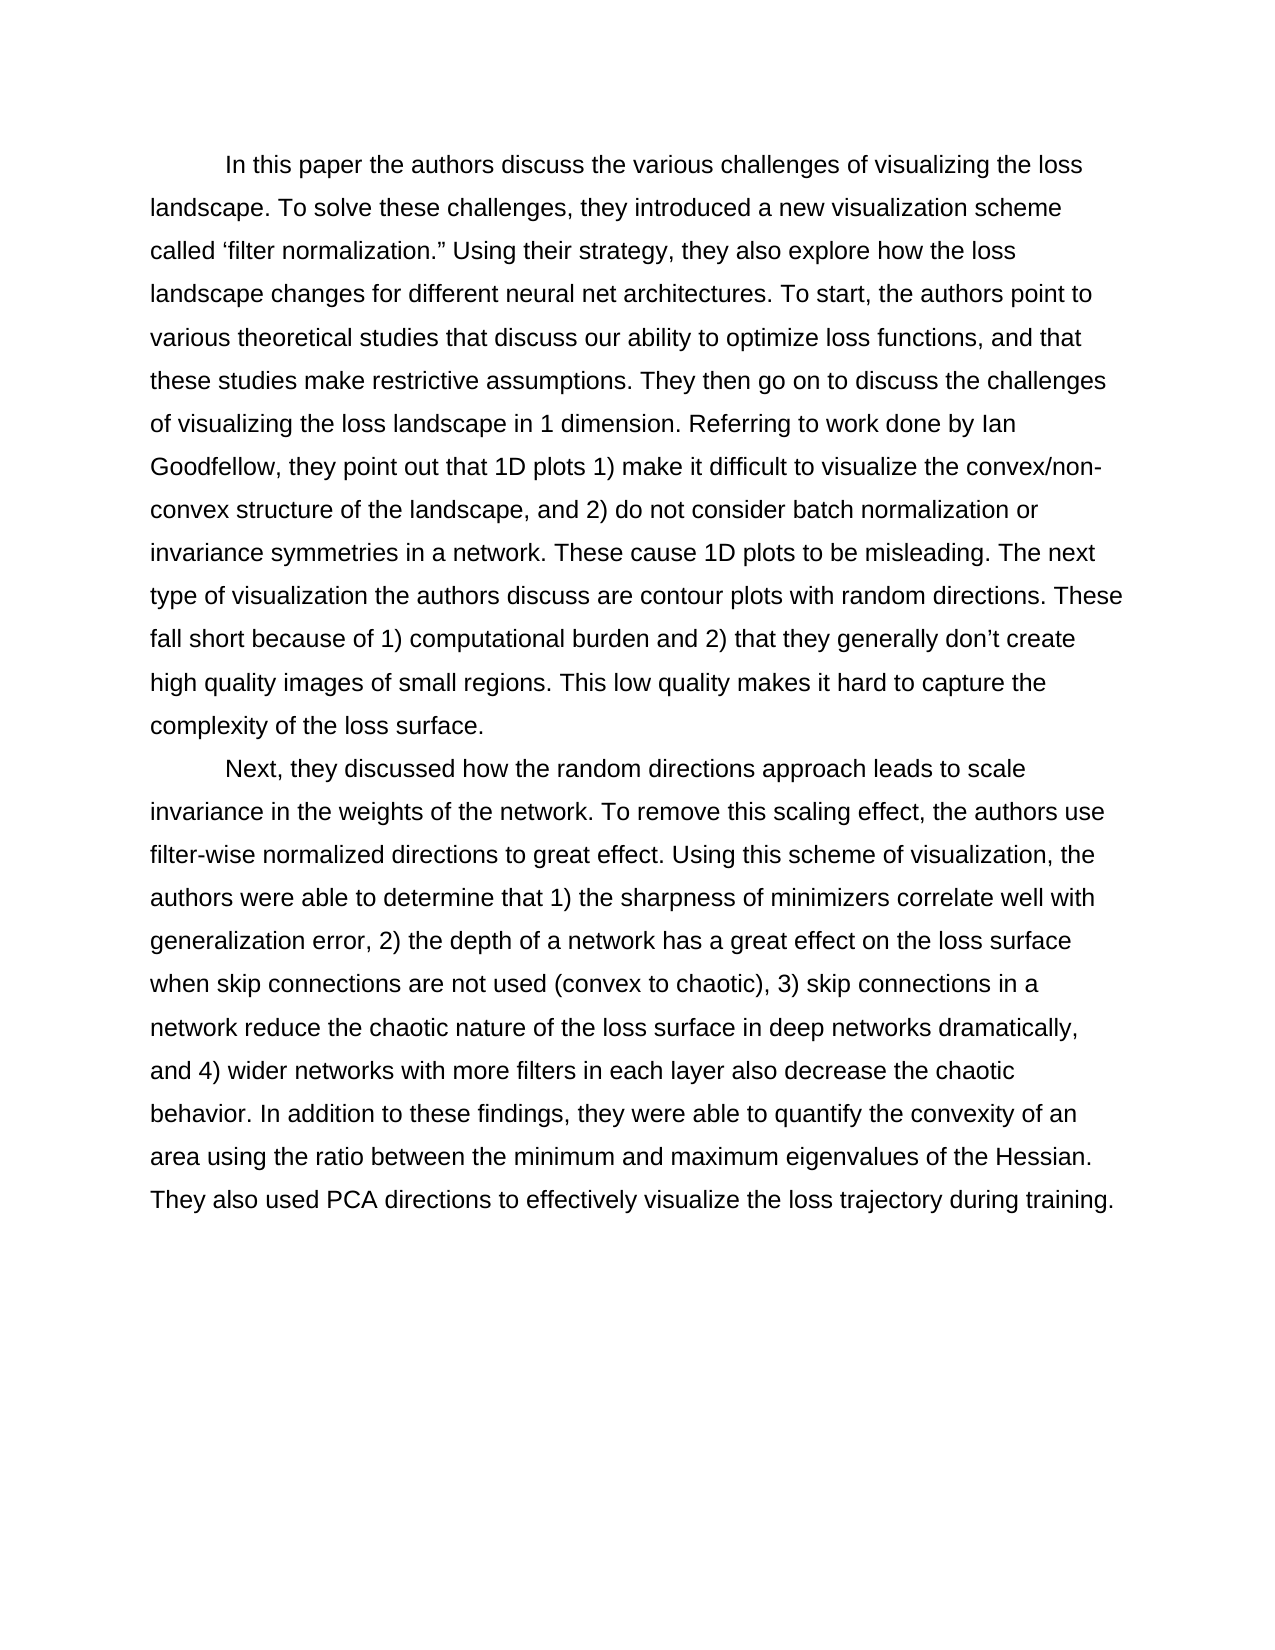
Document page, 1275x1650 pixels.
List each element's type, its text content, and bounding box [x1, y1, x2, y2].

text In this paper the authors discuss the various challenges of visualizing the loss landscape. To solve these challenges, they introduced a new visualization scheme called ‘filter normalization.” Using their strategy, they also explore how the loss landscape changes for different neural net architectures. To start, the authors point to various theoretical studies that discuss our ability to optimize loss functions, and that these studies make restrictive assumptions. They then go on to discuss the challenges of visualizing the loss landscape in 1 dimension. Referring to work done by Ian Goodfellow, they point out that 1D plots 1) make it difficult to visualize the convex/non-convex structure of the landscape, and 2) do not consider batch normalization or invariance symmetries in a network. These cause 1D plots to be misleading. The next type of visualization the authors discuss are contour plots with random directions. These fall short because of 1) computational burden and 2) that they generally don’t create high quality images of small regions. This low quality makes it hard to capture the complexity of the loss surface. [150, 150, 1125, 739]
text Next, they discussed how the random directions approach leads to scale invariance in the weights of the network. To remove this scaling effect, the authors use filter-wise normalized directions to great effect. Using this scheme of visualization, the authors were able to determine that 1) the sharpness of minimizers correlate well with generalization error, 2) the depth of a network has a great effect on the loss surface when skip connections are not used (convex to chaotic), 3) skip connections in a network reduce the chaotic nature of the loss surface in deep networks dramatically, and 4) wider networks with more filters in each layer also decrease the chaotic behavior. In addition to these findings, they were able to quantify the convexity of an area using the ratio between the minimum and maximum eigenvalues of the Hessian. They also used PCA directions to effectively visualize the loss trajectory during training. [150, 754, 1125, 1214]
